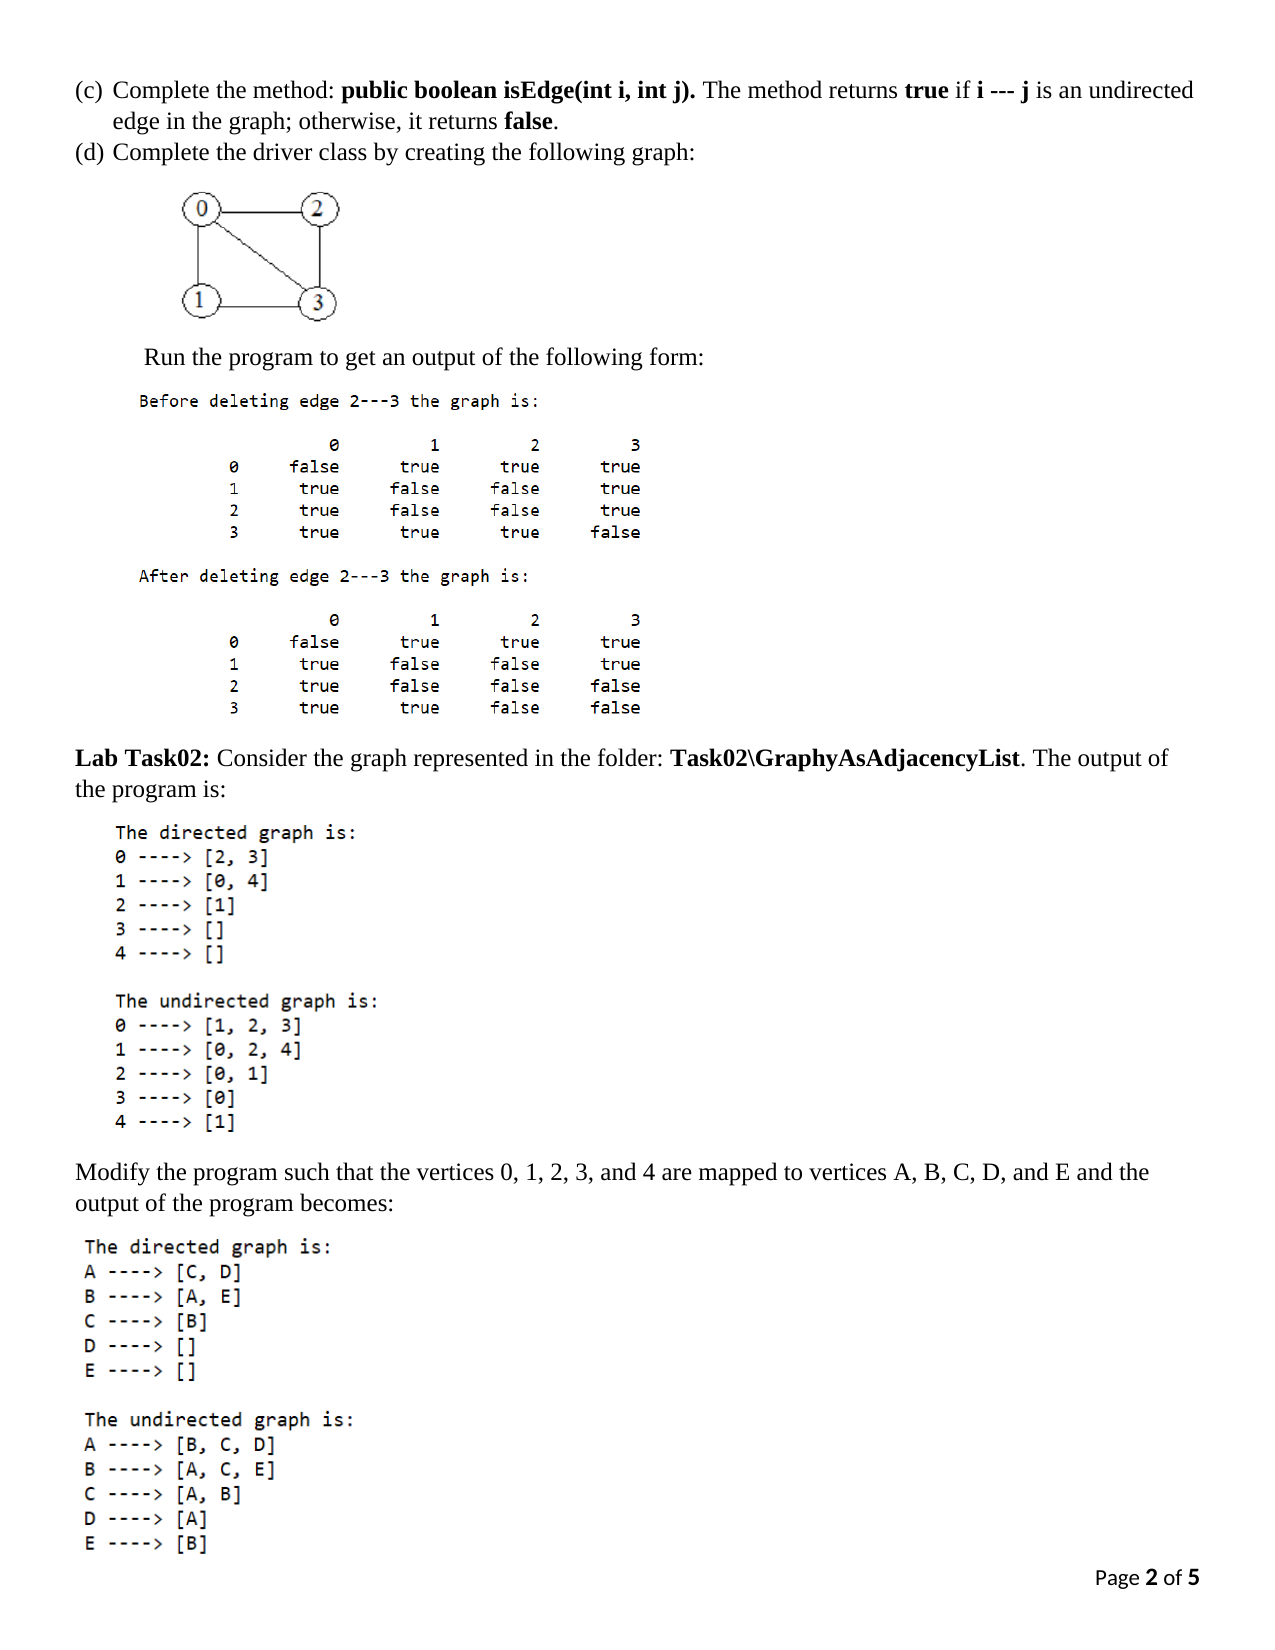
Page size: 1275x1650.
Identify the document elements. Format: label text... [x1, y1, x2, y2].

list Complete the method: public boolean isEdge(int i, int j). The method returns true if i --- j is an undirected edge in the graph; otherwise, it returns false. [75, 75, 1200, 135]
text Lab Task02: Consider the graph represented in the folder: Task02\GraphyAsAdjacencyList. The output of the program is: [75, 743, 1200, 803]
picture [131, 390, 651, 724]
picture [75, 1235, 365, 1560]
text Run the program to get an output of the following form: [75, 342, 1200, 371]
text Modify the program such that the vertices 0, 1, 2, 3, and 4 are mapped to vertices A, B, C, D, and E and the output of the program becomes: [75, 1157, 1200, 1217]
list Complete the driver class by creating the following graph: [75, 137, 1200, 166]
picture [173, 184, 344, 324]
picture [106, 821, 388, 1138]
